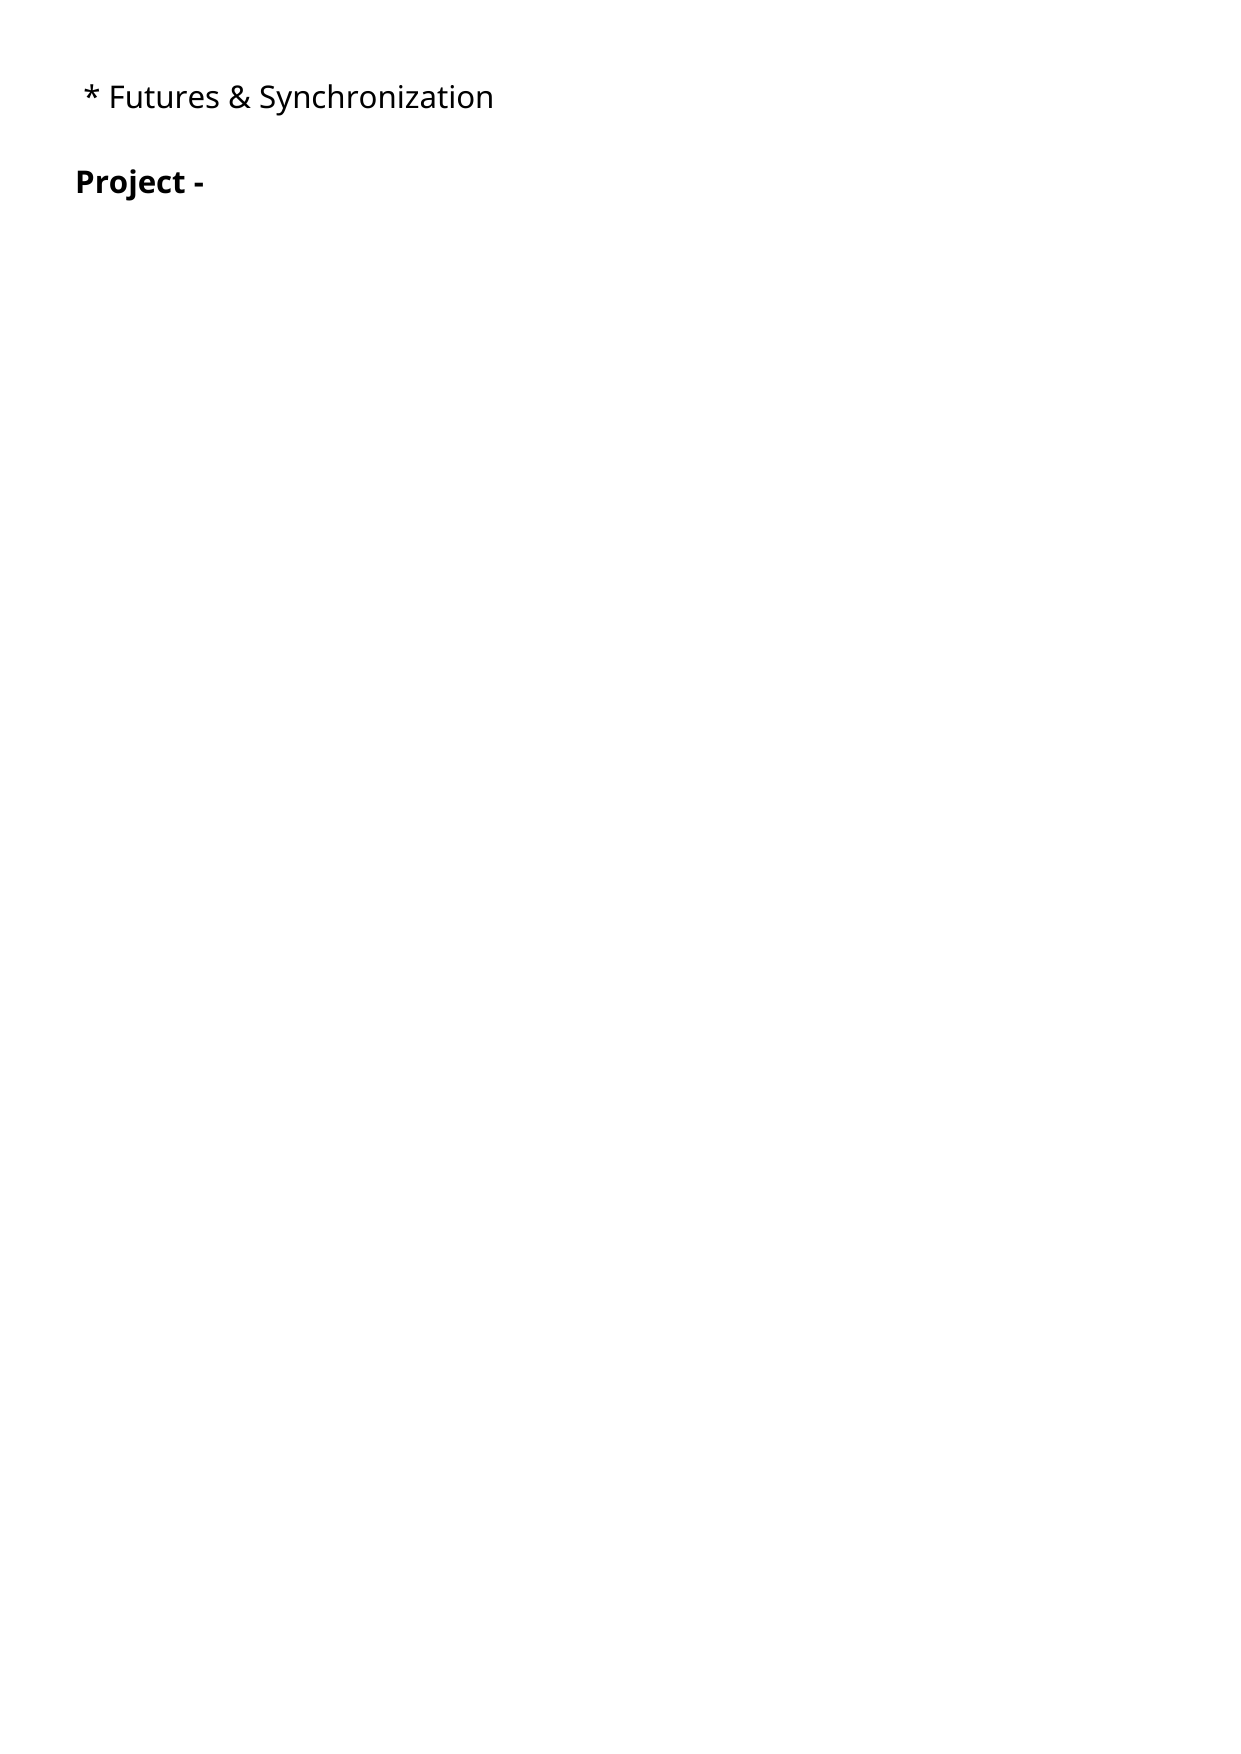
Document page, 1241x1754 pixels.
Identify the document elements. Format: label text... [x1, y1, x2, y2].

text Project - [75, 160, 1165, 203]
text * Futures & Synchronization [75, 75, 1165, 118]
